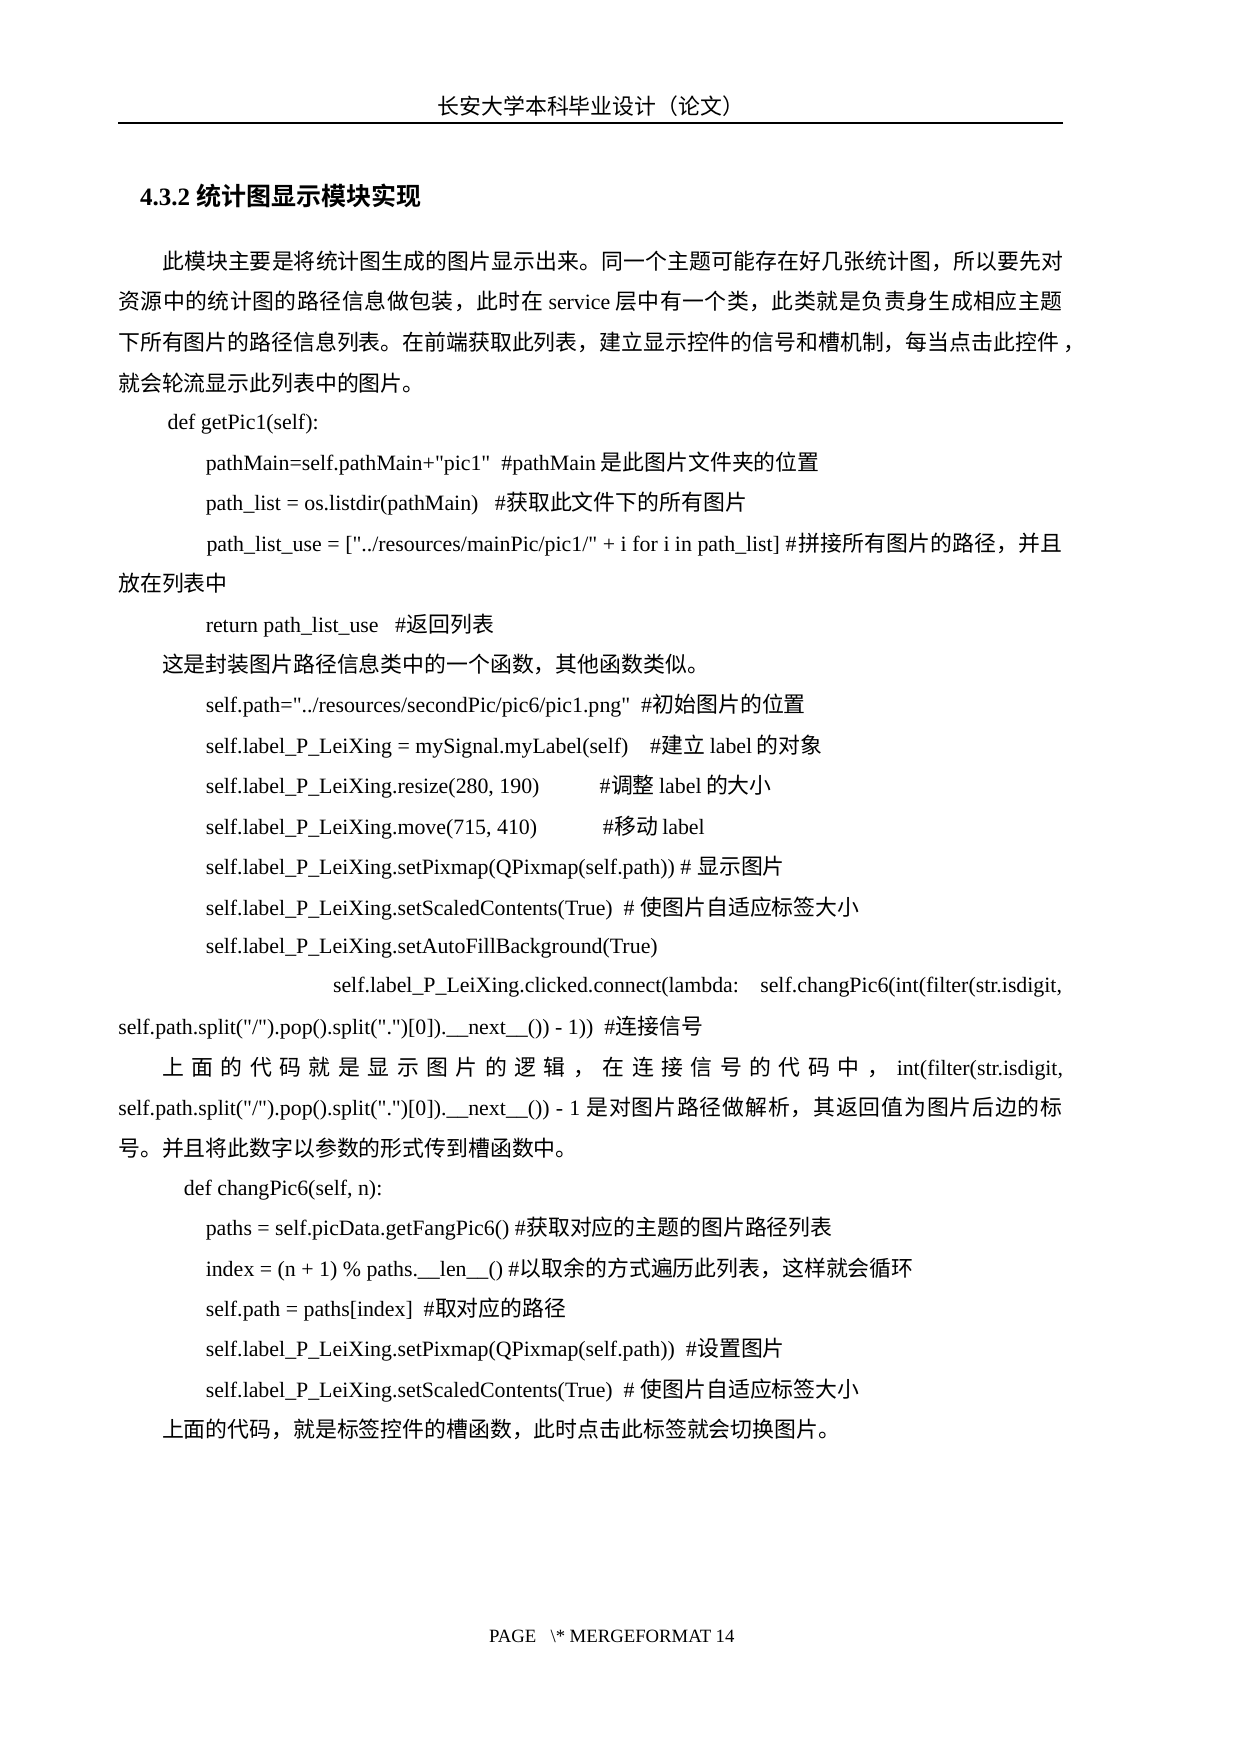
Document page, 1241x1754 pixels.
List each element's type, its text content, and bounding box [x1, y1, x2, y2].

text self.label_P_LeiXing.resize(280, 190) #调整label的大小 [118, 768, 1063, 800]
text self.label_P_LeiXing.setAutoFillBackground(True) [118, 929, 1063, 962]
text self.label_P_LeiXing.clicked.connect(lambda: self.changPic6(int(filter(str.isdigit, self.path.split("/").pop().split(".")[0]).__next__()) - 1)) #连接信号 [118, 968, 1063, 1041]
text 此模块主要是将统计图生成的图片显示出来。同一个主题可能存在好几张统计图，所以要先对资源中的统计图的路径信息做包装，此时在service层中有一个类，此类就是负责身生成相应主题下所有图片的路径信息列表。在前端获取此列表，建立显示控件的信号和槽机制，每当点击此控件，就会轮流显示此列表中的图片。 [118, 243, 1063, 398]
text self.label_P_LeiXing.setPixmap(QPixmap(self.path)) # 显示图片 [118, 849, 1063, 881]
text def changPic6(self, n): [118, 1171, 1063, 1203]
text def getPic1(self): [118, 406, 1063, 438]
text path_list_use = ["../resources/mainPic/pic1/" + i for i in path_list] #拼接所有图片的路径，并且放在列表中 [118, 525, 1063, 598]
text self.label_P_LeiXing.setScaledContents(True) # 使图片自适应标签大小 [118, 889, 1063, 922]
text 上面的代码，就是标签控件的槽函数，此时点击此标签就会切换图片。 [118, 1412, 1063, 1444]
text 这是封装图片路径信息类中的一个函数，其他函数类似。 [118, 647, 1063, 679]
text self.path="../resources/secondPic/pic6/pic1.png" #初始图片的位置 [118, 687, 1063, 719]
text index = (n + 1) % paths.__len__() #以取余的方式遍历此列表，这样就会循环 [118, 1250, 1063, 1283]
text self.label_P_LeiXing.setPixmap(QPixmap(self.path)) #设置图片 [118, 1331, 1063, 1363]
text pathMain=self.pathMain+"pic1" #pathMain是此图片文件夹的位置 [118, 444, 1063, 477]
text return path_list_use #返回列表 [118, 606, 1063, 639]
text paths = self.picData.getFangPic6() #获取对应的主题的图片路径列表 [118, 1210, 1063, 1242]
text 上面的代码就是显示图片的逻辑，在连接信号的代码中，int(filter(str.isdigit, self.path.split("/").pop().split(".")[0]).__next__()) - 1是对图片路径做解析，其返回值为图片后边的标号。并且将此数字以参数的形式传到槽函数中。 [118, 1049, 1063, 1163]
text self.path = paths[index] #取对应的路径 [118, 1291, 1063, 1323]
text self.label_P_LeiXing.setScaledContents(True) # 使图片自适应标签大小 [118, 1371, 1063, 1404]
text self.label_P_LeiXing = mySignal.myLabel(self) #建立label的对象 [118, 727, 1063, 760]
text path_list = os.listdir(pathMain) #获取此文件下的所有图片 [118, 485, 1063, 517]
text self.label_P_LeiXing.move(715, 410) #移动label [118, 808, 1063, 841]
